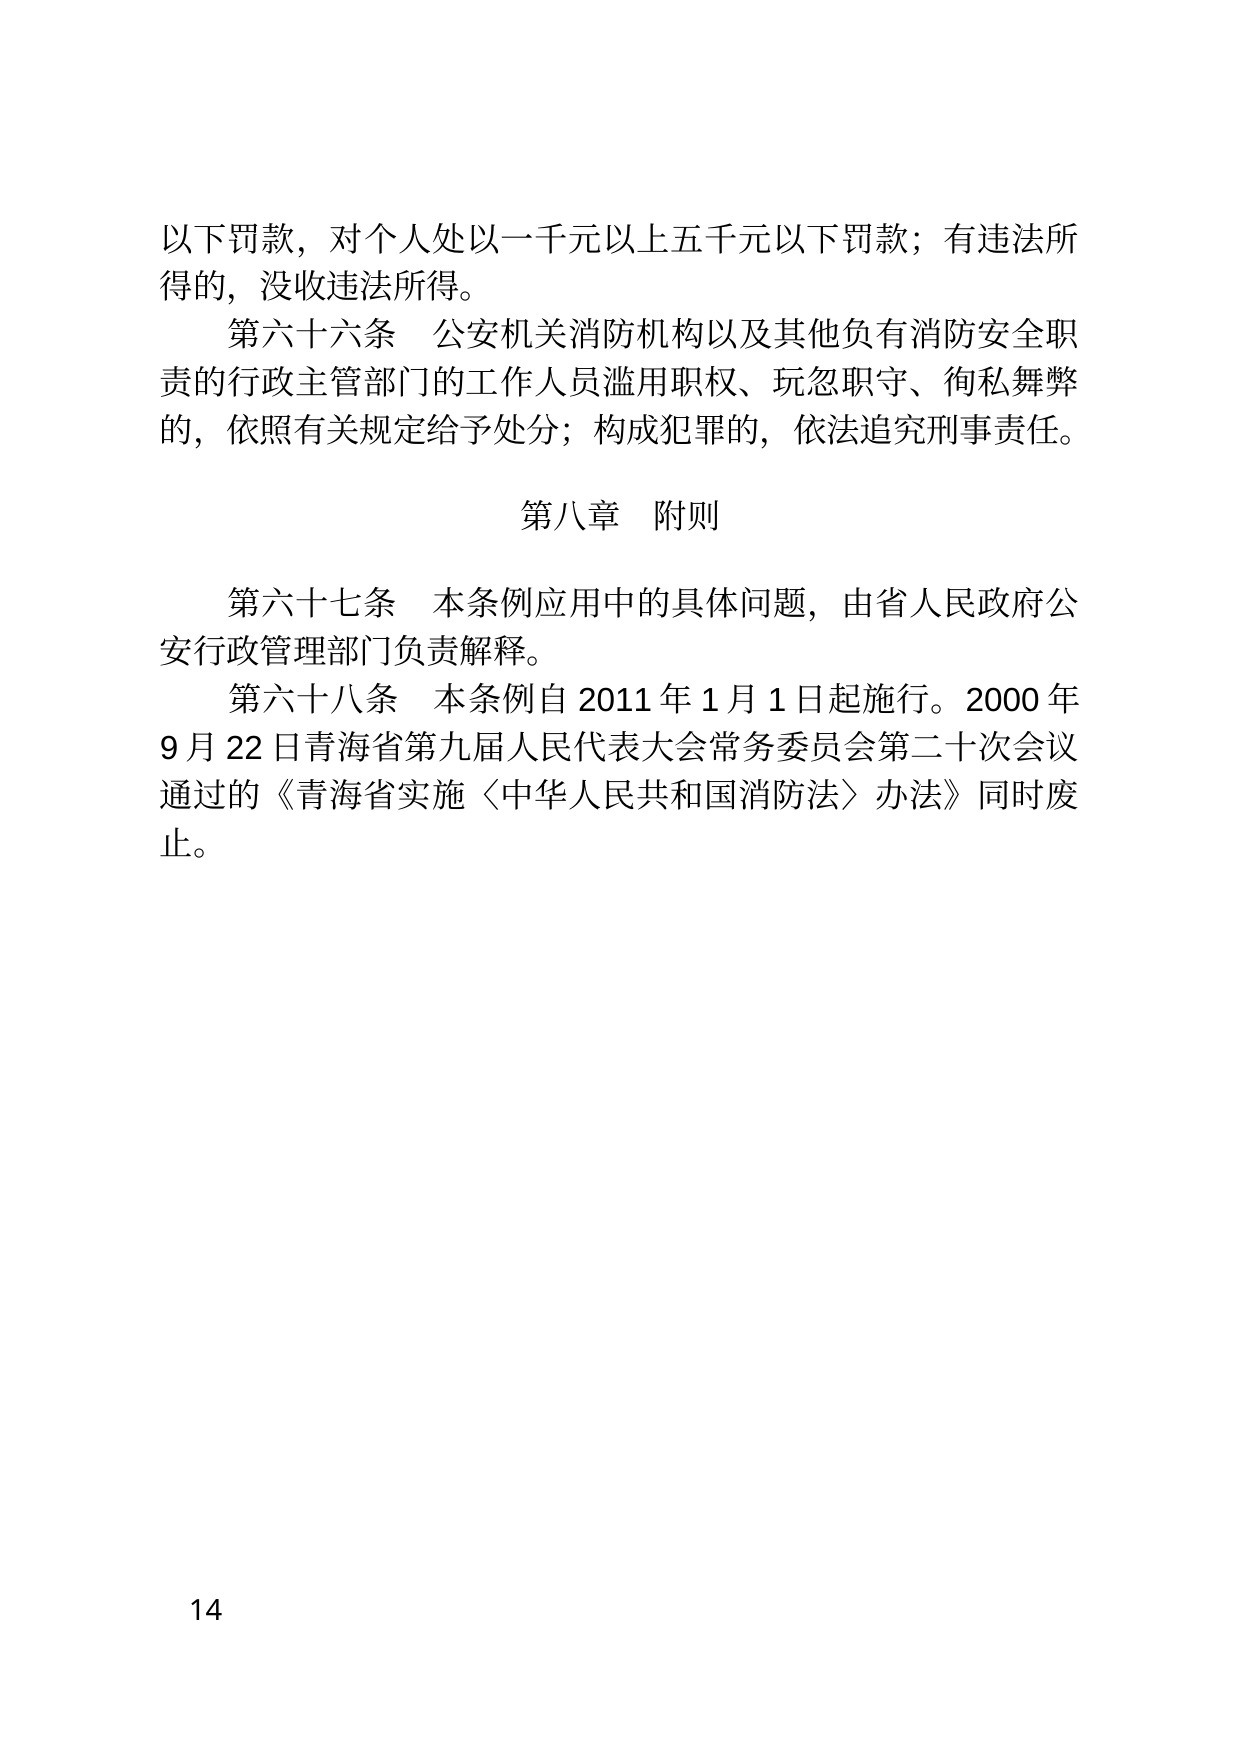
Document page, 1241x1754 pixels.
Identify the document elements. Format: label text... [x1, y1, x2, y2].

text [159, 213, 1081, 308]
text 第八章 附则 [159, 491, 1081, 538]
text 第六十六条 公安机关消防机构以及其他负有消防安全职责的行政主管部门的工作人员滥用职权、玩忽职守、徇私舞弊的，依照有关规定给予处分；构成犯罪的，依法追究刑事责任。 [159, 308, 1081, 452]
text 第六十八条 本条例自2011年1月1日起施行。2000年9月22日青海省第九届人民代表大会常务委员会第二十次会议通过的《青海省实施〈中华人民共和国消防法〉办法》同时废止。 [159, 673, 1081, 864]
text 第六十七条 本条例应用中的具体问题，由省人民政府公安行政管理部门负责解释。 [159, 577, 1081, 673]
